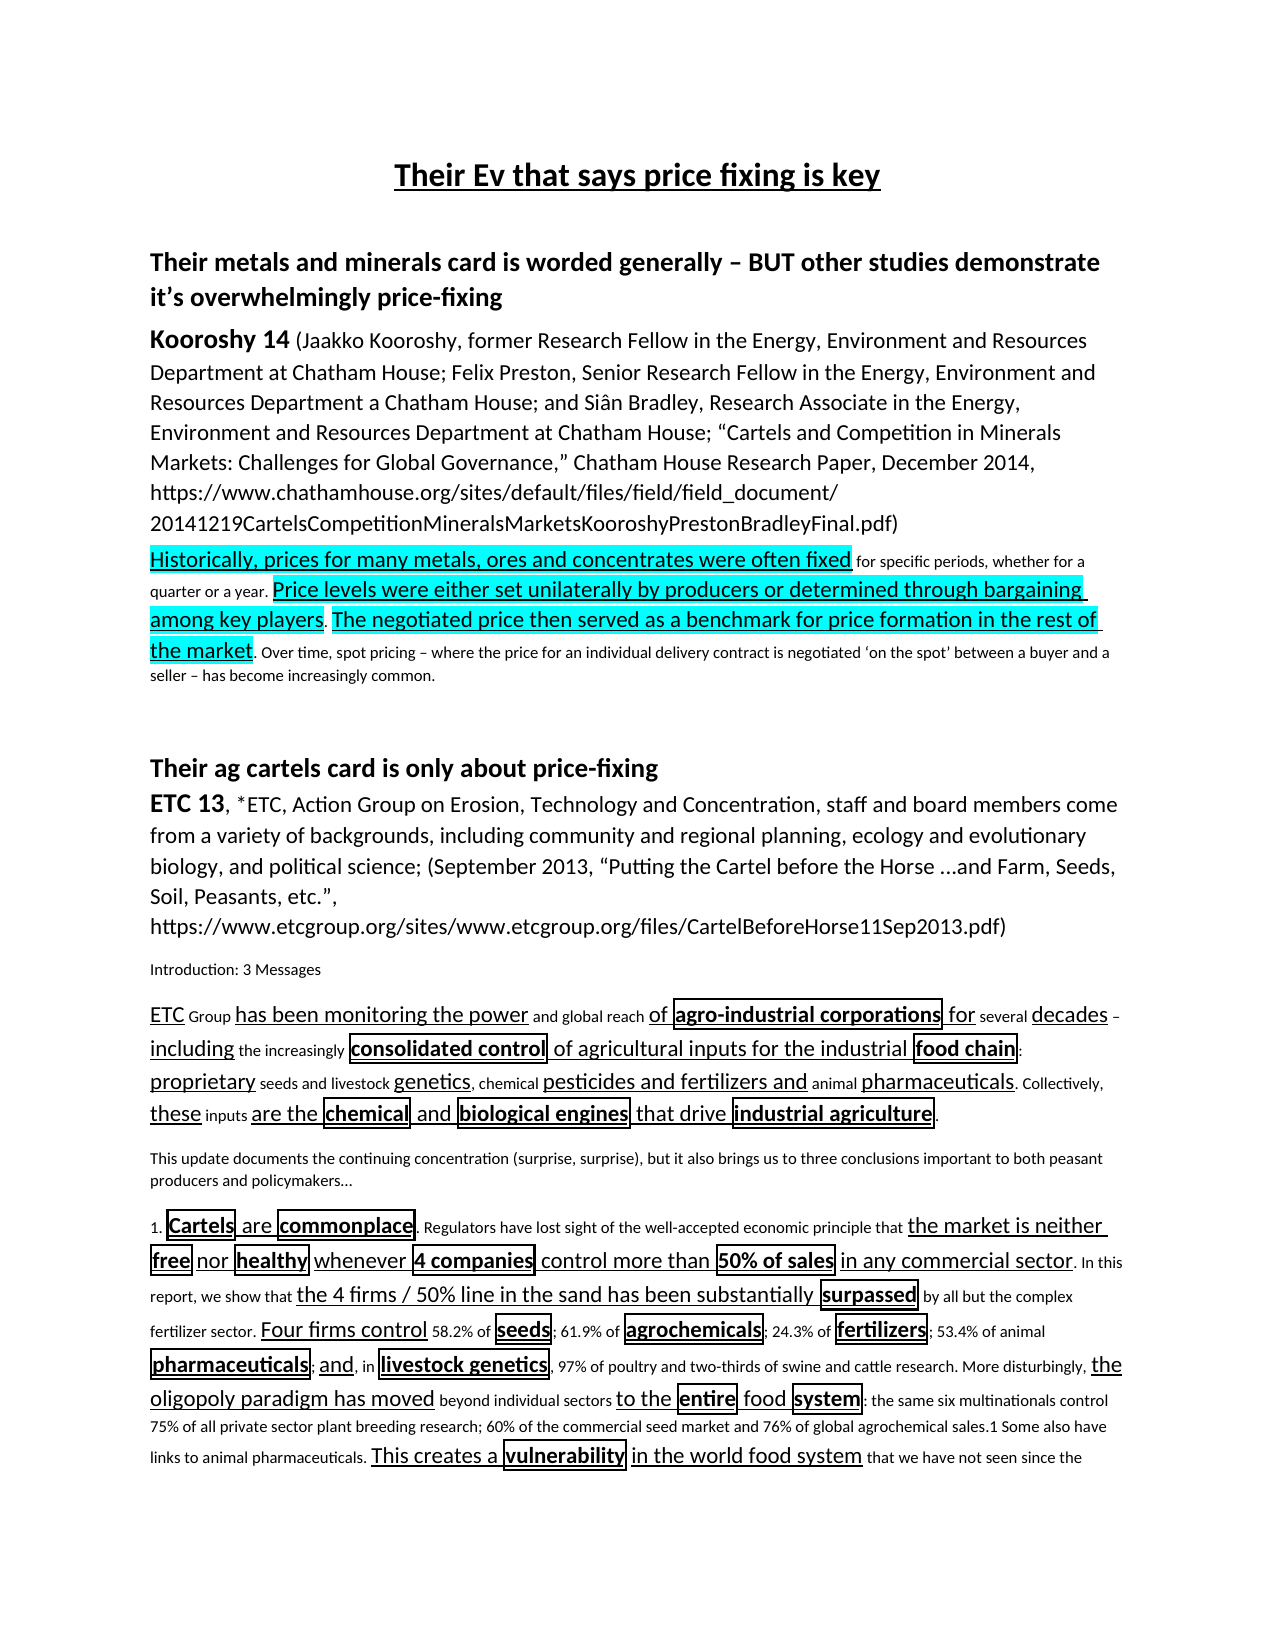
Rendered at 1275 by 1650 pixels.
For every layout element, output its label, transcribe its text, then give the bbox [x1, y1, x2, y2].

subtitle Their Ev that says price fixing is key [150, 154, 1125, 195]
text Introduction: 3 Messages [150, 959, 1125, 979]
subtitle Their ag cartels card is only about price-fixing [150, 751, 1125, 784]
text ETC Group has been monitoring the power and global reach of agro-industrial corporations for several decades – including the increasingly consolidated control of agricultural inputs for the industrial food chain: proprietary seeds and livestock genetics, chemical pesticides and fertilizers and animal pharmaceuticals. Collectively, these inputs are the chemical and biological engines that drive industrial agriculture. [150, 998, 1125, 1129]
text Kooroshy 14 (Jaakko Kooroshy, former Research Fellow in the Energy, Environment and Resources Department at Chatham House; Felix Preston, Senior Research Fellow in the Energy, Environment and Resources Department a Chatham House; and Siân Bradley, Research Associate in the Energy, Environment and Resources Department at Chatham House; “Cartels and Competition in Minerals Markets: Challenges for Global Governance,” Chatham House Research Paper, December 2014, https://www.chathamhouse.org/sites/default/files/field/field_document/20141219CartelsCompetitionMineralsMarketsKooroshyPrestonBradleyFinal.pdf) [150, 322, 1125, 537]
text This update documents the continuing concentration (surprise, surprise), but it also brings us to three conclusions important to both peasant producers and policymakers… [150, 1149, 1125, 1191]
subtitle Their metals and minerals card is worded generally – BUT other studies demonstrate it’s overwhelmingly price-fixing [150, 245, 1125, 314]
text ETC 13, *ETC, Action Group on Erosion, Technology and Concentration, staff and board members come from a variety of backgrounds, including community and regional planning, ecology and evolutionary biology, and political science; (September 2013, “Putting the Cartel before the Horse ...and Farm, Seeds, Soil, Peasants, etc.”, https://www.etcgroup.org/sites/www.etcgroup.org/files/CartelBeforeHorse11Sep2013.pdf) [150, 786, 1125, 940]
text Historically, prices for many metals, ores and concentrates were often fixed for specific periods, whether for a quarter or a year. Price levels were either set unilaterally by producers or determined through bargaining among key players. The negotiated price then served as a benchmark for price formation in the rest of the market. Over time, spot pricing – where the price for an individual delivery contract is negotiated ‘on the spot’ between a buyer and a seller – has become increasingly common. [150, 545, 1125, 686]
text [150, 1209, 1125, 1471]
